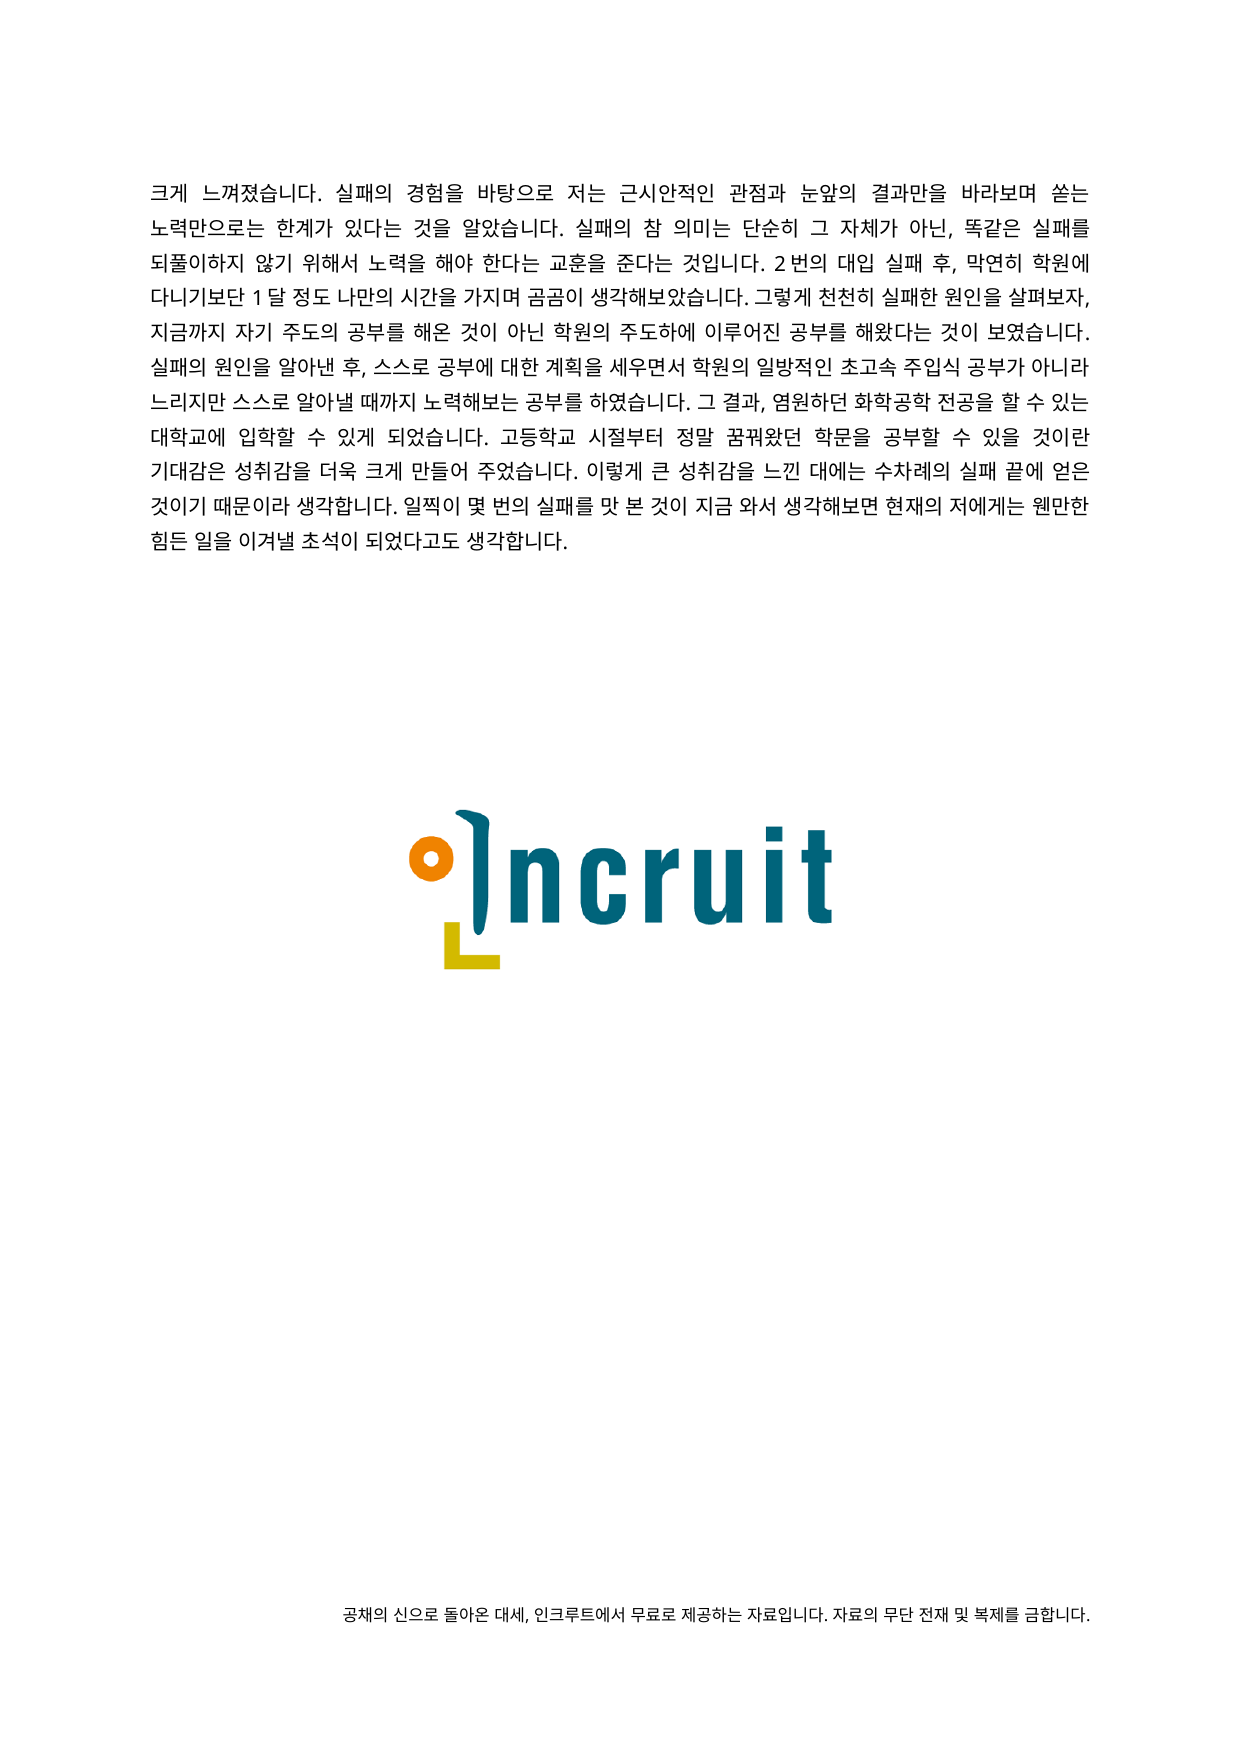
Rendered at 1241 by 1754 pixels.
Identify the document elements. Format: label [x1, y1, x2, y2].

text [150, 177, 1090, 555]
picture [391, 801, 849, 978]
